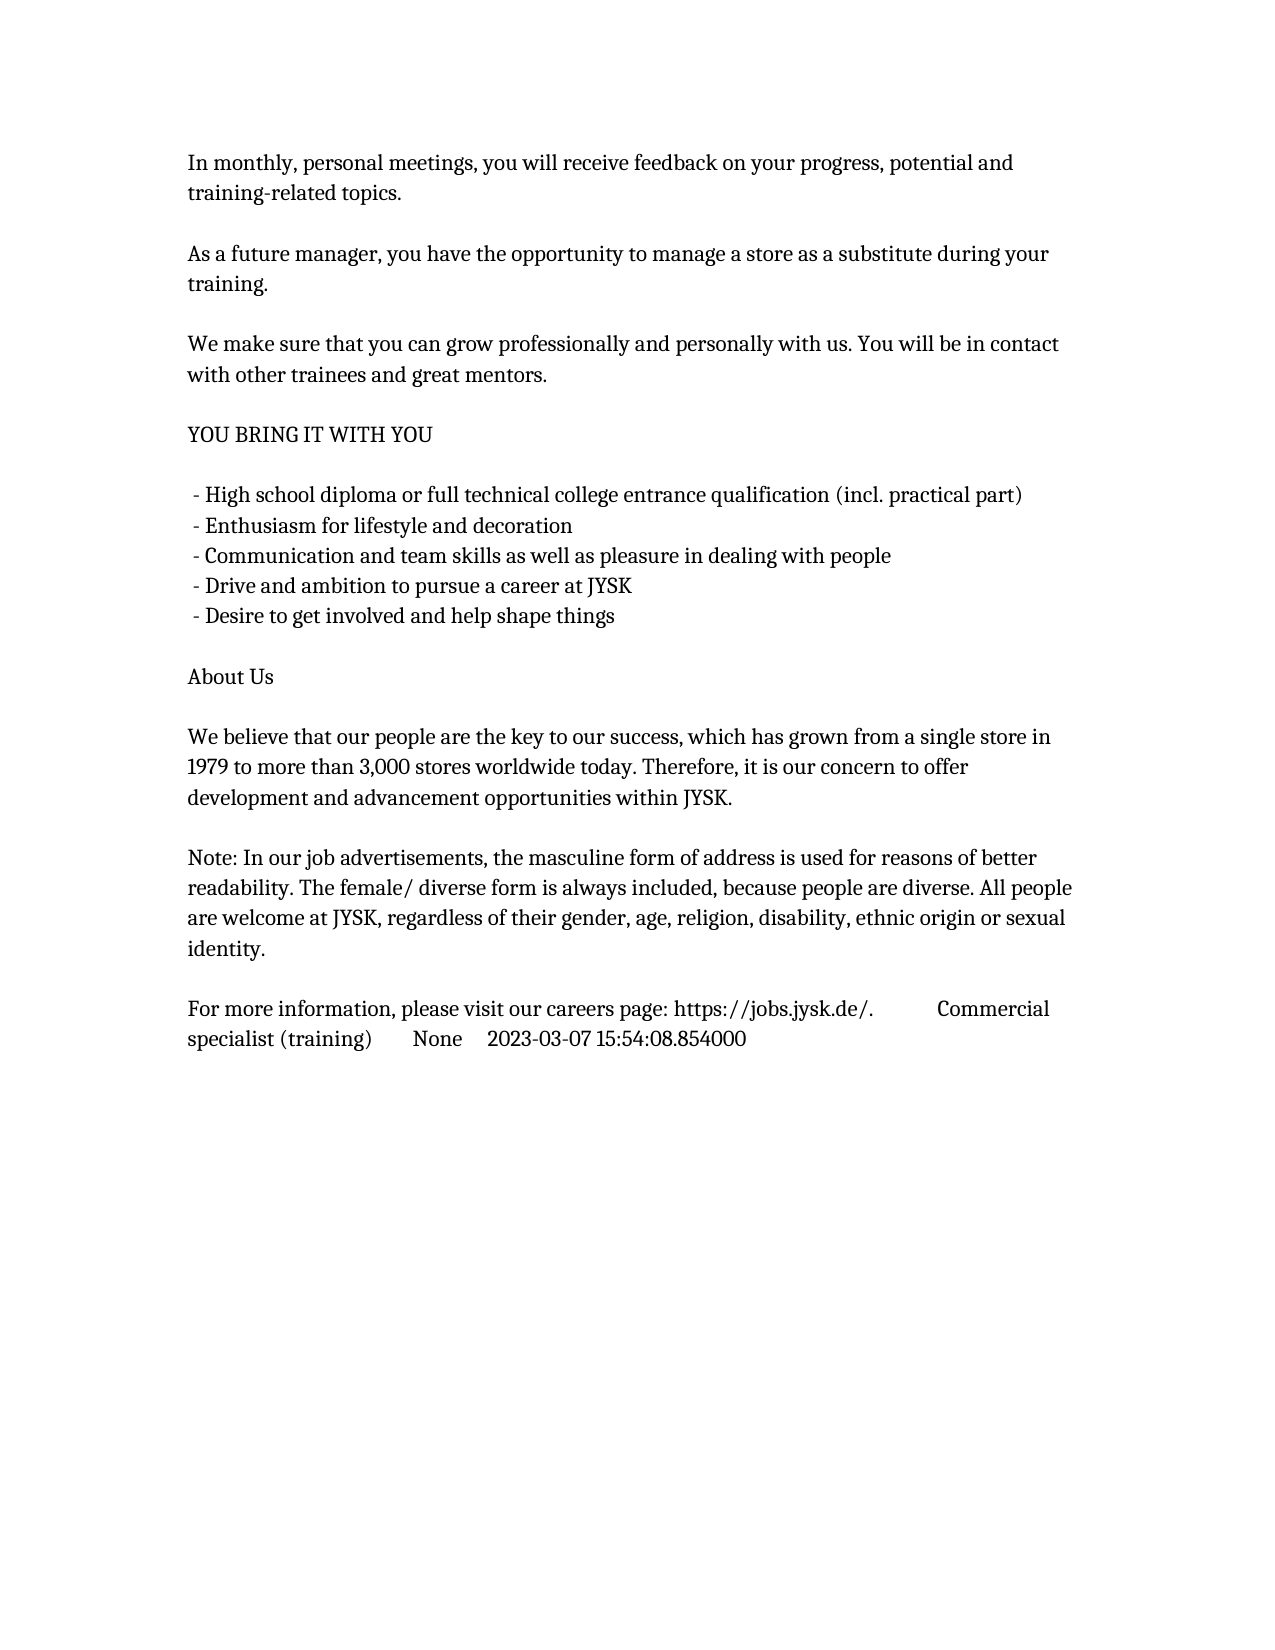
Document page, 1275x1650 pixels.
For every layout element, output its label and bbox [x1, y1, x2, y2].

text [187, 150, 1087, 1083]
